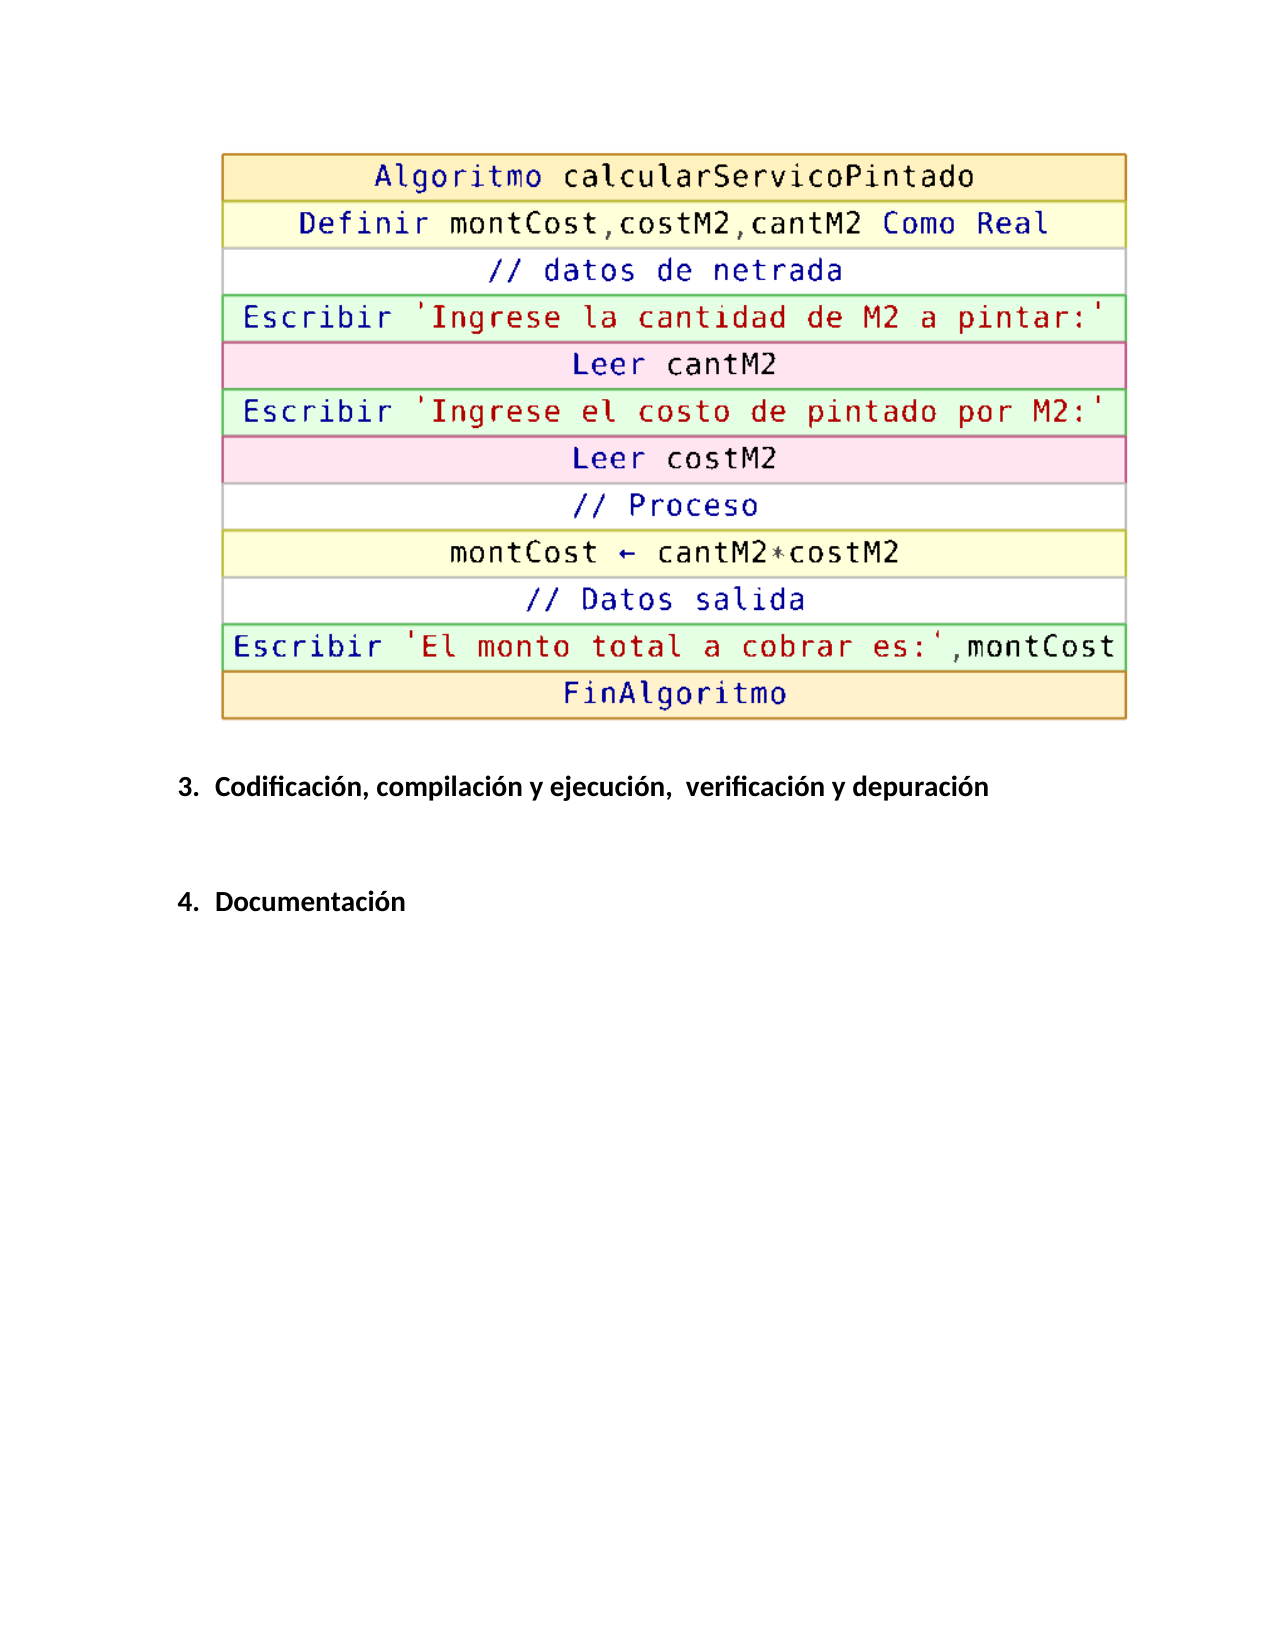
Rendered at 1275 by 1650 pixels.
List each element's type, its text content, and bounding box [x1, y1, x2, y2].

list Documentación [177, 883, 1098, 918]
list Codificación, compilación y ejecución, verificación y depuración [177, 768, 1098, 803]
